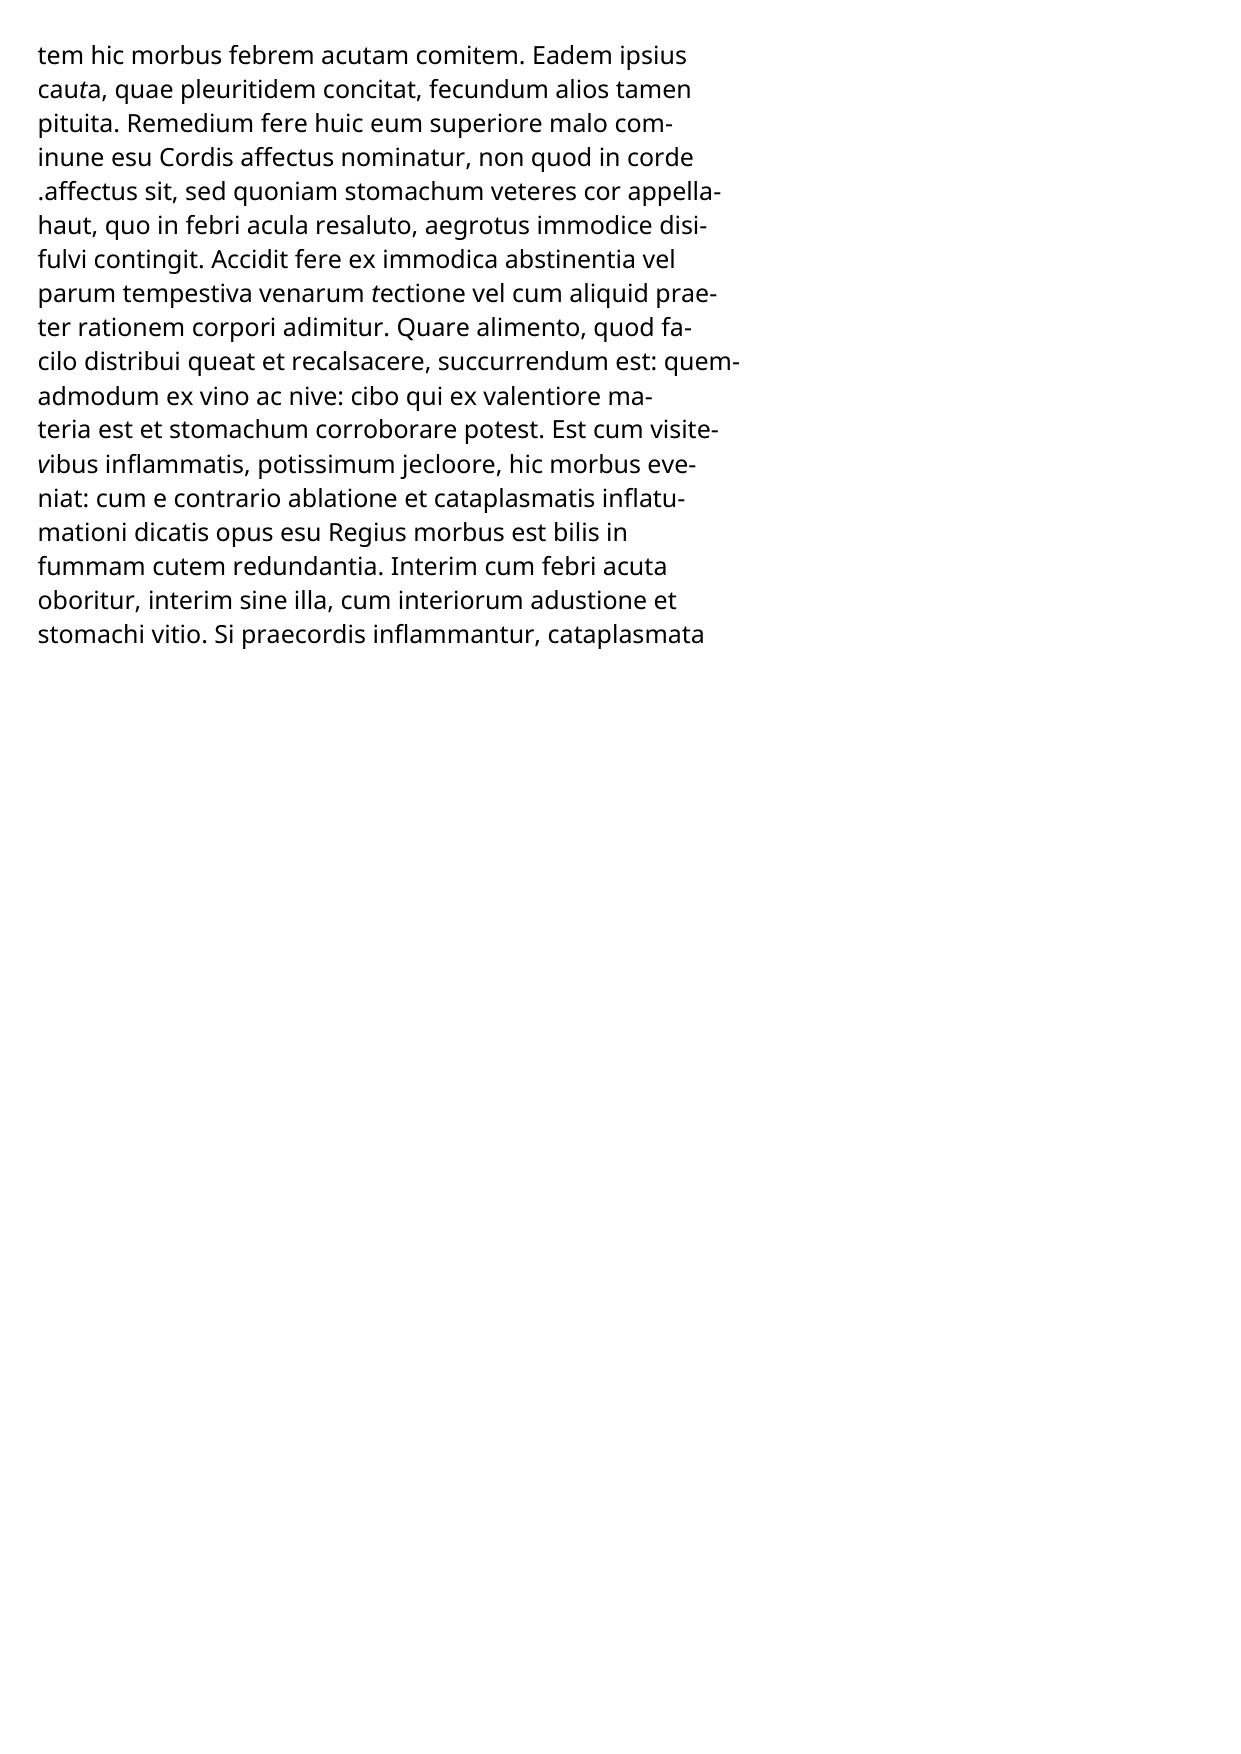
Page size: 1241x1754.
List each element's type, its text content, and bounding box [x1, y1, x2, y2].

text tem hic morbus febrem acutam comitem. Eadem ipsius cauta, quae pleuritidem concitat, fecundum alios tamen pituita. Remedium fere huic eum superiore malo com- inune esu Cordis affectus nominatur, non quod in corde .affectus sit, sed quoniam stomachum veteres cor appella- haut, quo in febri acula resaluto, aegrotus immodice disi- fulvi contingit. Accidit fere ex immodica abstinentia vel parum tempestiva venarum tectione vel cum aliquid prae- ter rationem corpori adimitur. Quare alimento, quod fa- cilo distribui queat et recalsacere, succurrendum est: quem- admodum ex vino ac nive: cibo qui ex valentiore ma- teria est et stomachum corroborare potest. Est cum visite- vibus inflammatis, potissimum jecloore, hic morbus eve- niat: cum e contrario ablatione et cataplasmatis inflatu- mationi dicatis opus esu Regius morbus est bilis in fummam cutem redundantia. Interim cum febri acuta oboritur, interim sine illa, cum interiorum adustione et stomachi vitio. Si praecordis inflammantur, cataplasmata [37, 37, 1203, 651]
